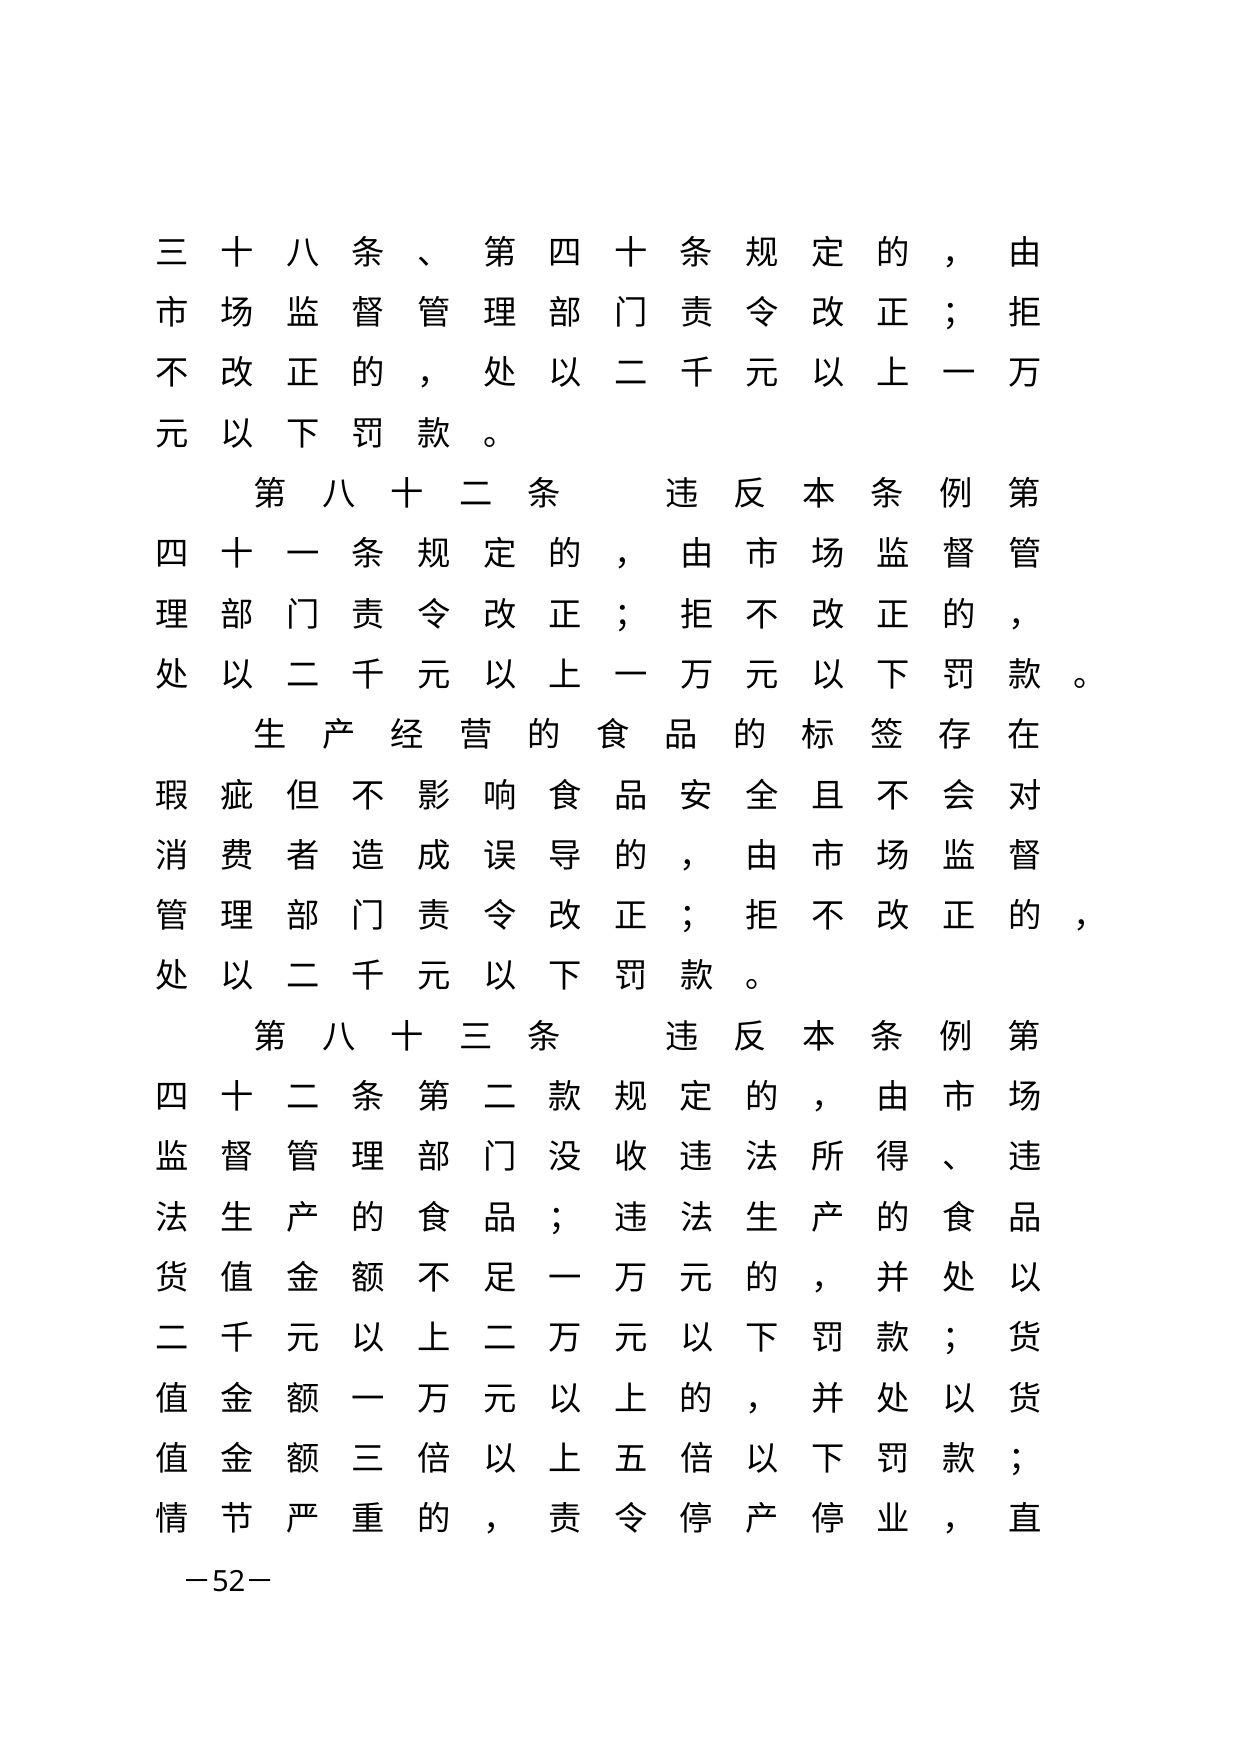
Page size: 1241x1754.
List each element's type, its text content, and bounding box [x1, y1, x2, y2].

text 第八十一条 违反本条例第三十八条、第四十条规定的，由市场监督管理部门责令改正；拒不改正的，处以二千元以上一万元以下罚款。 [155, 219, 1073, 461]
text 第八十三条 违反本条例第四十二条第二款规定的，由市场监督管理部门没收违法所得、违法生产的食品；违法生产的食品货值金额不足一万元的，并处以二千元以上二万元以下罚款；货值金额一万元以上的，并处以货值金额三倍以上五倍以下罚款；情节严重的，责令停产停业，直至吊销登记证。 [155, 1003, 1073, 1546]
text 第八十二条 违反本条例第四十一条规定的，由市场监督管理部门责令改正；拒不改正的，处以二千元以上一万元以下罚款。 [155, 461, 1073, 702]
text 生产经营的食品的标签存在瑕疵但不影响食品安全且不会对消费者造成误导的，由市场监督管理部门责令改正；拒不改正的，处以二千元以下罚款。 [155, 702, 1073, 1003]
